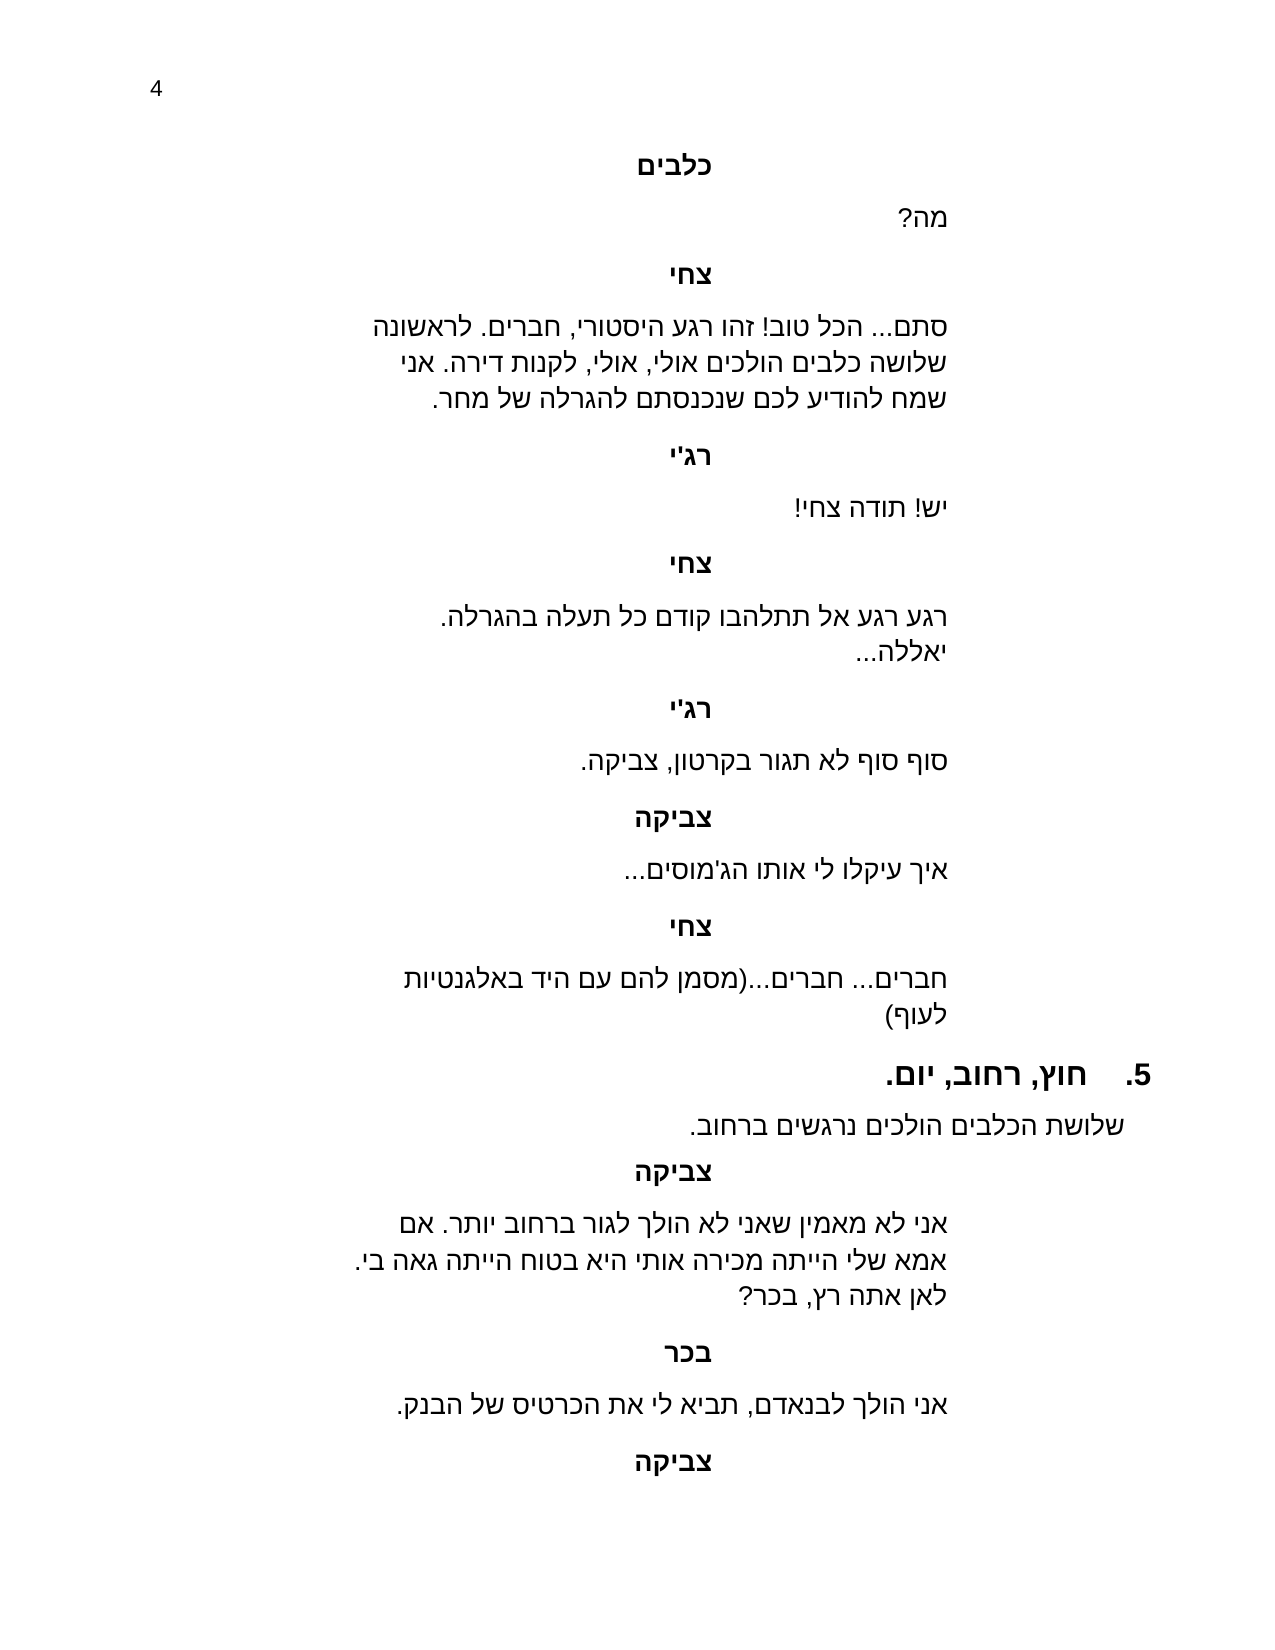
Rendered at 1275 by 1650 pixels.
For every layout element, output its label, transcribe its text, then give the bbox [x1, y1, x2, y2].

subtitle אני הולך לבנאדם, תביא לי את הכרטיס של הבנק. [342, 1389, 948, 1421]
subtitle סתם... הכל טוב! זהו רגע היסטורי, חברים. לראשונה שלושה כלבים הולכים אולי, אולי, לקנות דירה. אני שמח להודיע לכם שנכנסתם להגרלה של מחר. [342, 311, 948, 414]
subtitle סוף סוף לא תגור בקרטון, צביקה. [342, 745, 948, 777]
title בכר [150, 1337, 712, 1368]
subtitle אני לא מאמין שאני לא הולך לגור ברחוב יותר. אם אמא שלי הייתה מכירה אותי היא בטוח הייתה גאה בי. לאן אתה רץ, בכר? [342, 1208, 948, 1312]
title רג'י [150, 693, 712, 724]
title צחי [150, 911, 712, 942]
title צביקה [150, 1446, 712, 1477]
subtitle איך עיקלו לי אותו הג'מוסים... [342, 854, 948, 885]
subtitle חברים... חברים...(מסמן להם עם היד באלגנטיות לעוף) [342, 963, 948, 1030]
subtitle שלושת הכלבים הולכים נרגשים ברחוב. [150, 1109, 1125, 1141]
title רג'י [150, 439, 712, 471]
subtitle יש! תודה צחי! [342, 492, 948, 523]
subtitle חוץ, רחוב, יום. [150, 1056, 1125, 1092]
subtitle מה? [342, 202, 948, 233]
title צחי [150, 548, 712, 580]
title צביקה [150, 802, 712, 833]
title כלבים [150, 150, 712, 181]
subtitle רגע רגע אל תתלהבו קודם כל תעלה בהגרלה. יאללה... [342, 601, 948, 668]
title צחי [150, 259, 712, 290]
title צביקה [150, 1156, 712, 1188]
